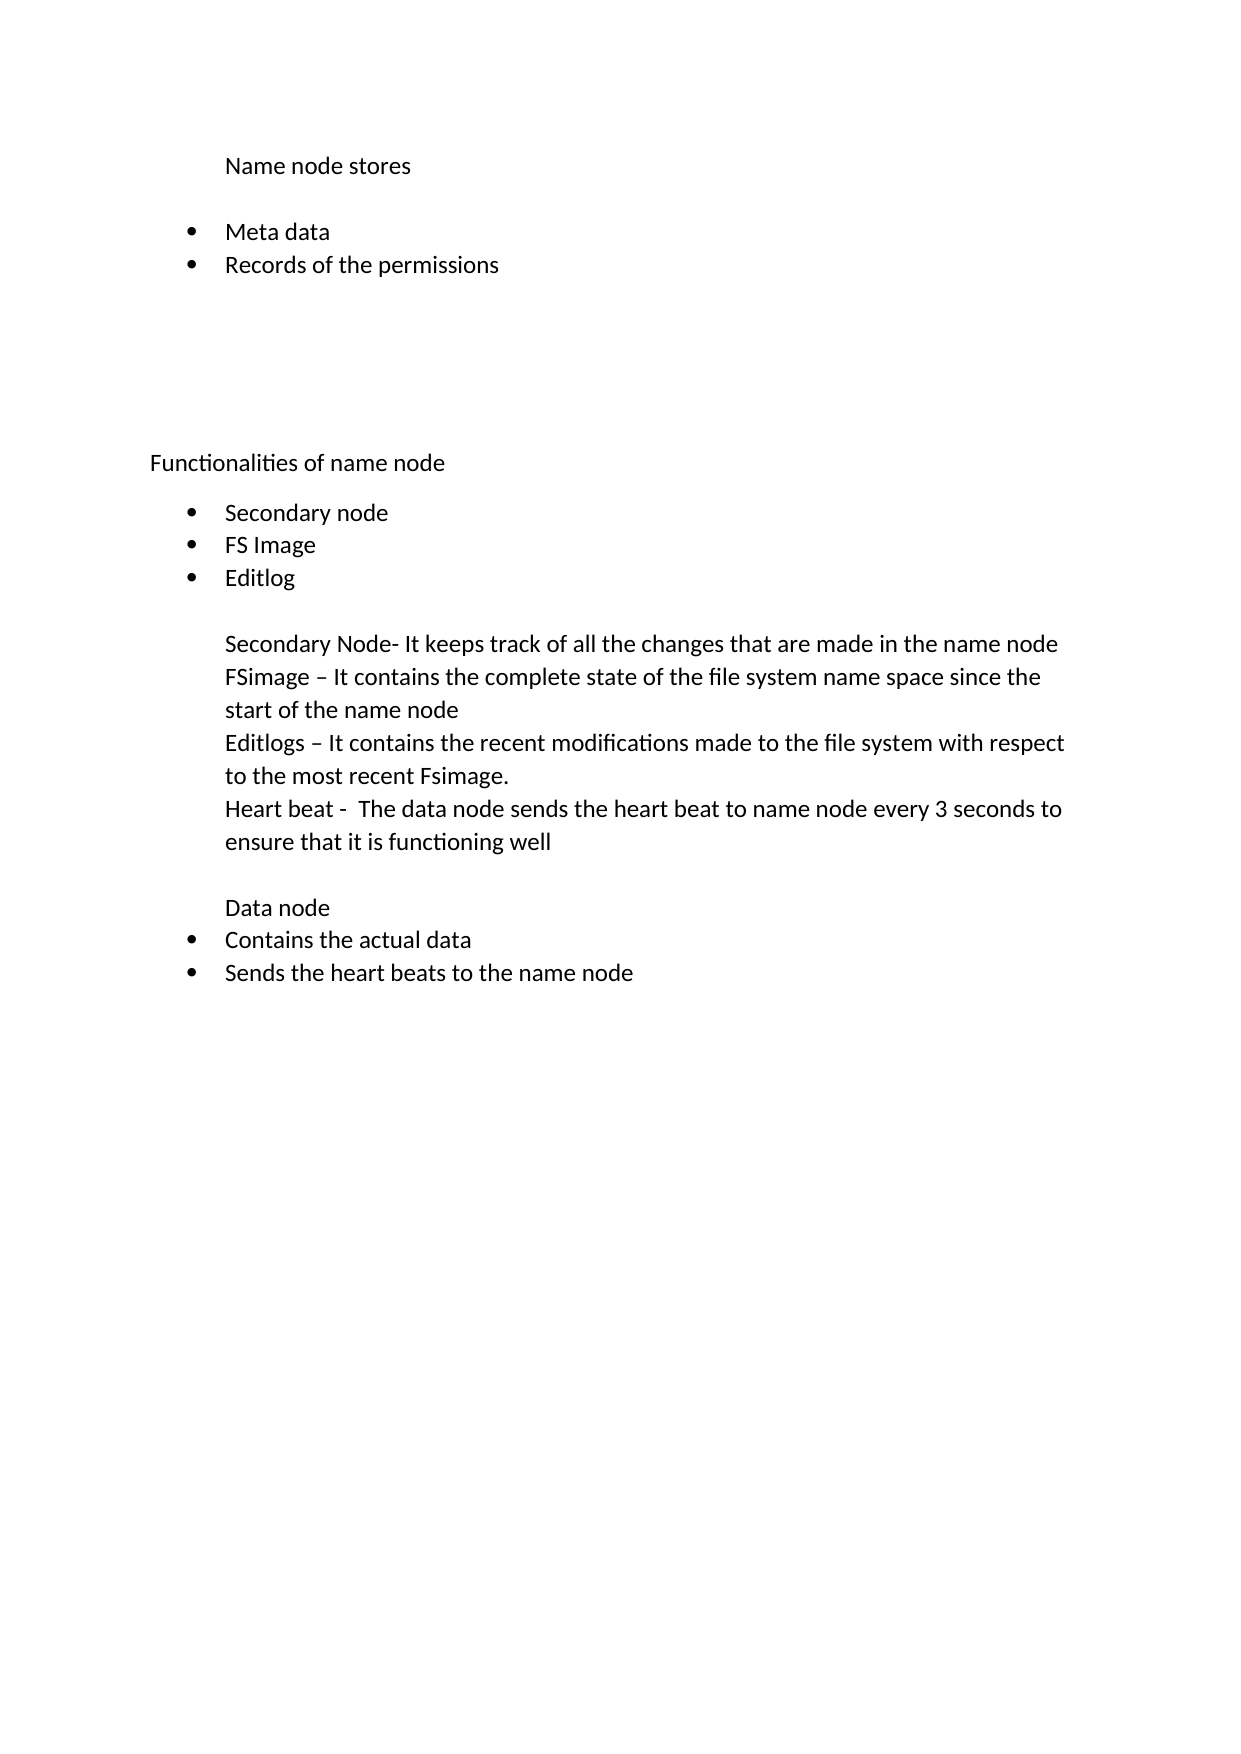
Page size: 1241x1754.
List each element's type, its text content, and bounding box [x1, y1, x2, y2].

list Contains the actual data [187, 924, 1090, 955]
list FS Image [187, 529, 1090, 560]
text Functionalities of name node [150, 447, 1090, 478]
list Meta data [187, 216, 1090, 246]
list Editlogs – It contains the recent modifications made to the file system with respect to the most recent Fsimage. [225, 727, 1090, 791]
list Heart beat - The data node sends the heart beat to name node every 3 seconds to ensure that it is functioning well [225, 793, 1090, 856]
list Data node [225, 892, 1090, 922]
list Secondary node [187, 497, 1090, 527]
list Name node stores [225, 150, 1090, 181]
list Sends the heart beats to the name node [187, 957, 1090, 988]
list Editlog [187, 562, 1090, 593]
list FSimage – It contains the complete state of the file system name space since the start of the name node [225, 661, 1090, 725]
list Secondary Node- It keeps track of all the changes that are made in the name node [225, 628, 1090, 659]
list Records of the permissions [187, 249, 1090, 279]
